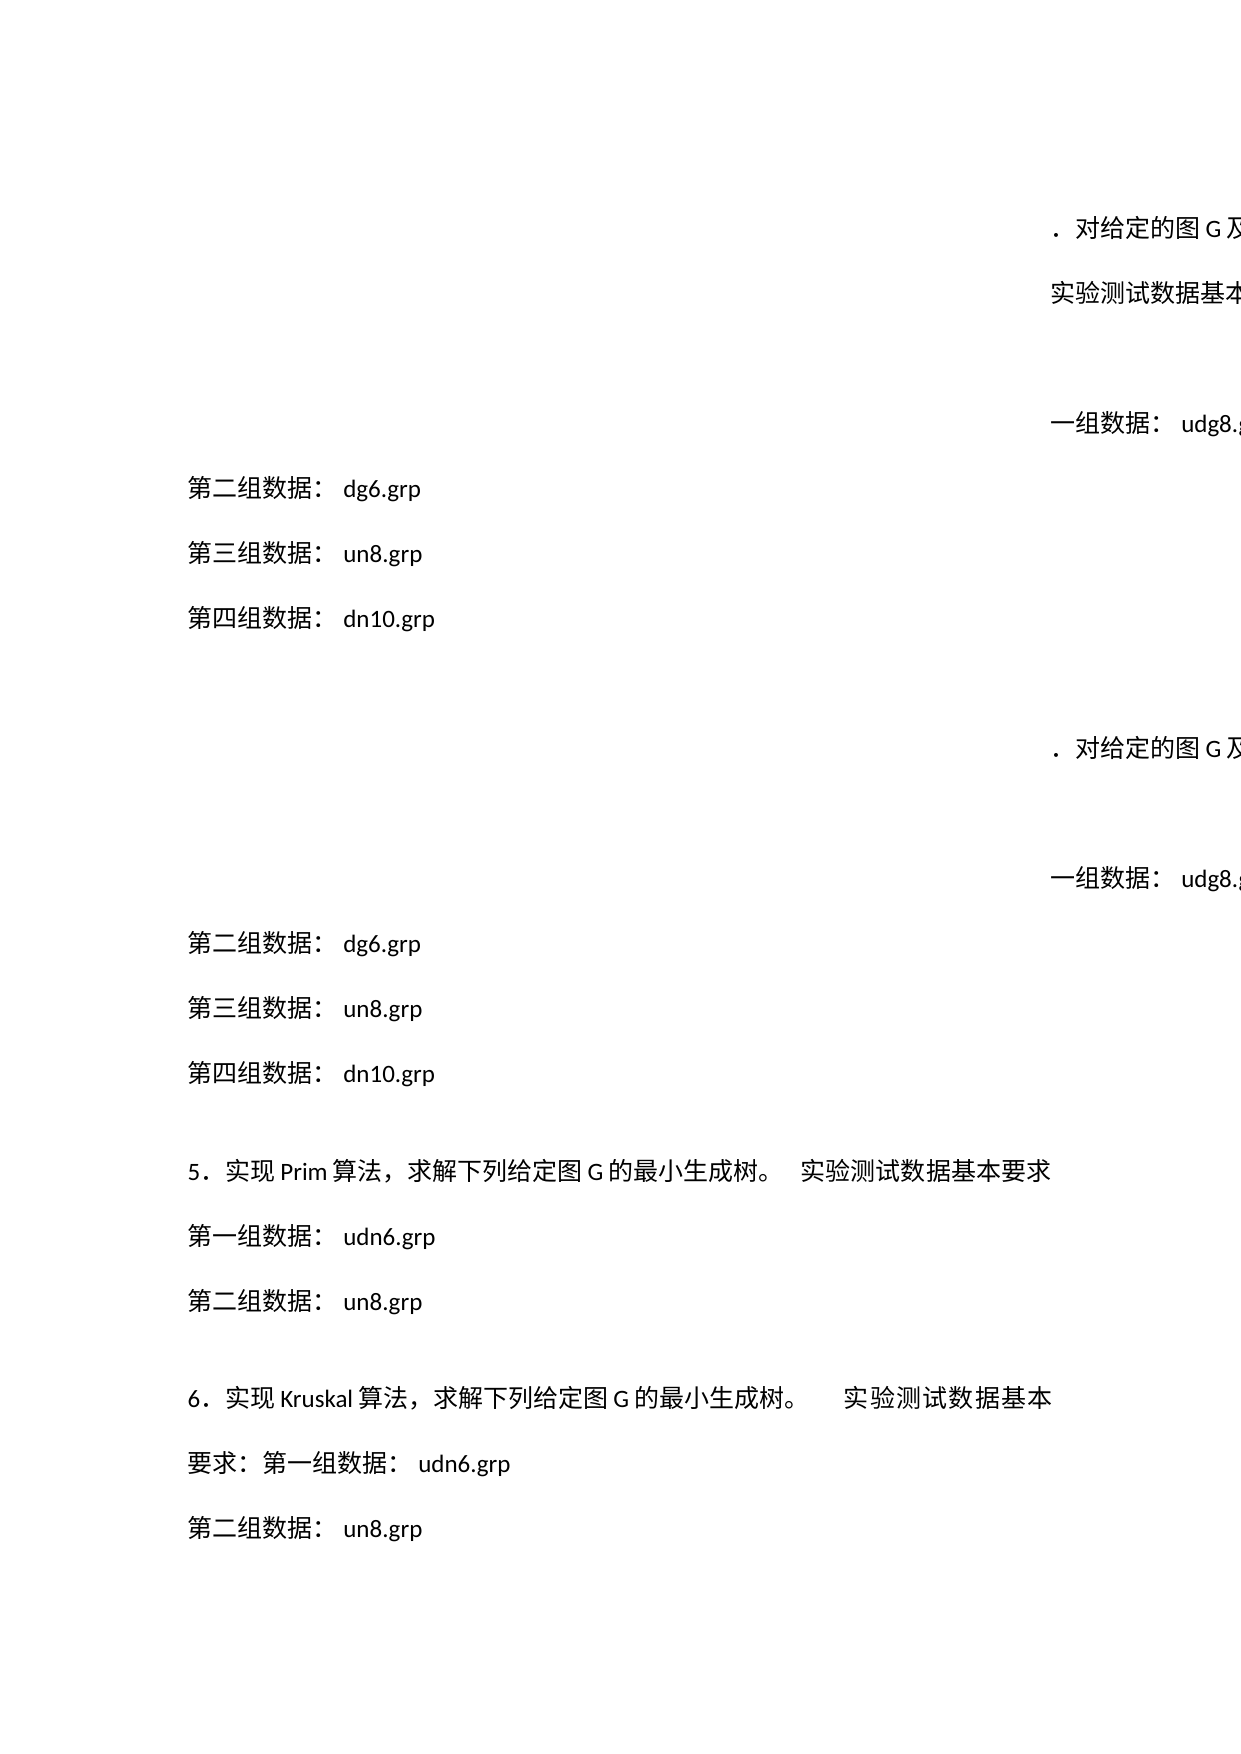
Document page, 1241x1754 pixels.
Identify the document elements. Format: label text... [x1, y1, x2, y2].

text 第一组数据： udg8.grp [1050, 779, 1240, 909]
text 第一组数据： udg8.grp [1050, 324, 1240, 454]
text 第二组数据： un8.grp [187, 1267, 1053, 1332]
text 实验测试数据基本要求： [1050, 259, 1240, 324]
text 6．实现Kruskal算法，求解下列给定图G的最小生成树。 实验测试数据基本要求：第一组数据： udn6.grp [187, 1364, 1053, 1494]
text 第二组数据： dg6.grp [187, 454, 1053, 519]
text 第四组数据： dn10.grp [187, 584, 1053, 649]
text 第三组数据： un8.grp [187, 519, 1053, 584]
text 3．对给定的图G及出发点v0，设计算法从V0出发深度优先遍历图G，并构造出相应的生成树或生成森林。 [1050, 162, 1240, 259]
text 第二组数据： dg6.grp [187, 909, 1053, 974]
text 第二组数据： un8.grp [187, 1494, 1053, 1559]
text 5．实现Prim算法，求解下列给定图G的最小生成树。 实验测试数据基本要求：第一组数据： udn6.grp [187, 1137, 1053, 1267]
text 第三组数据： un8.grp [187, 974, 1053, 1039]
text 第四组数据： dn10.grp [187, 1039, 1053, 1104]
text 4．对给定的图G及出发点v0，设计算法从V0出发广度优先遍历图G，并构造出相应的生成树或生成森林。 [1050, 682, 1240, 779]
